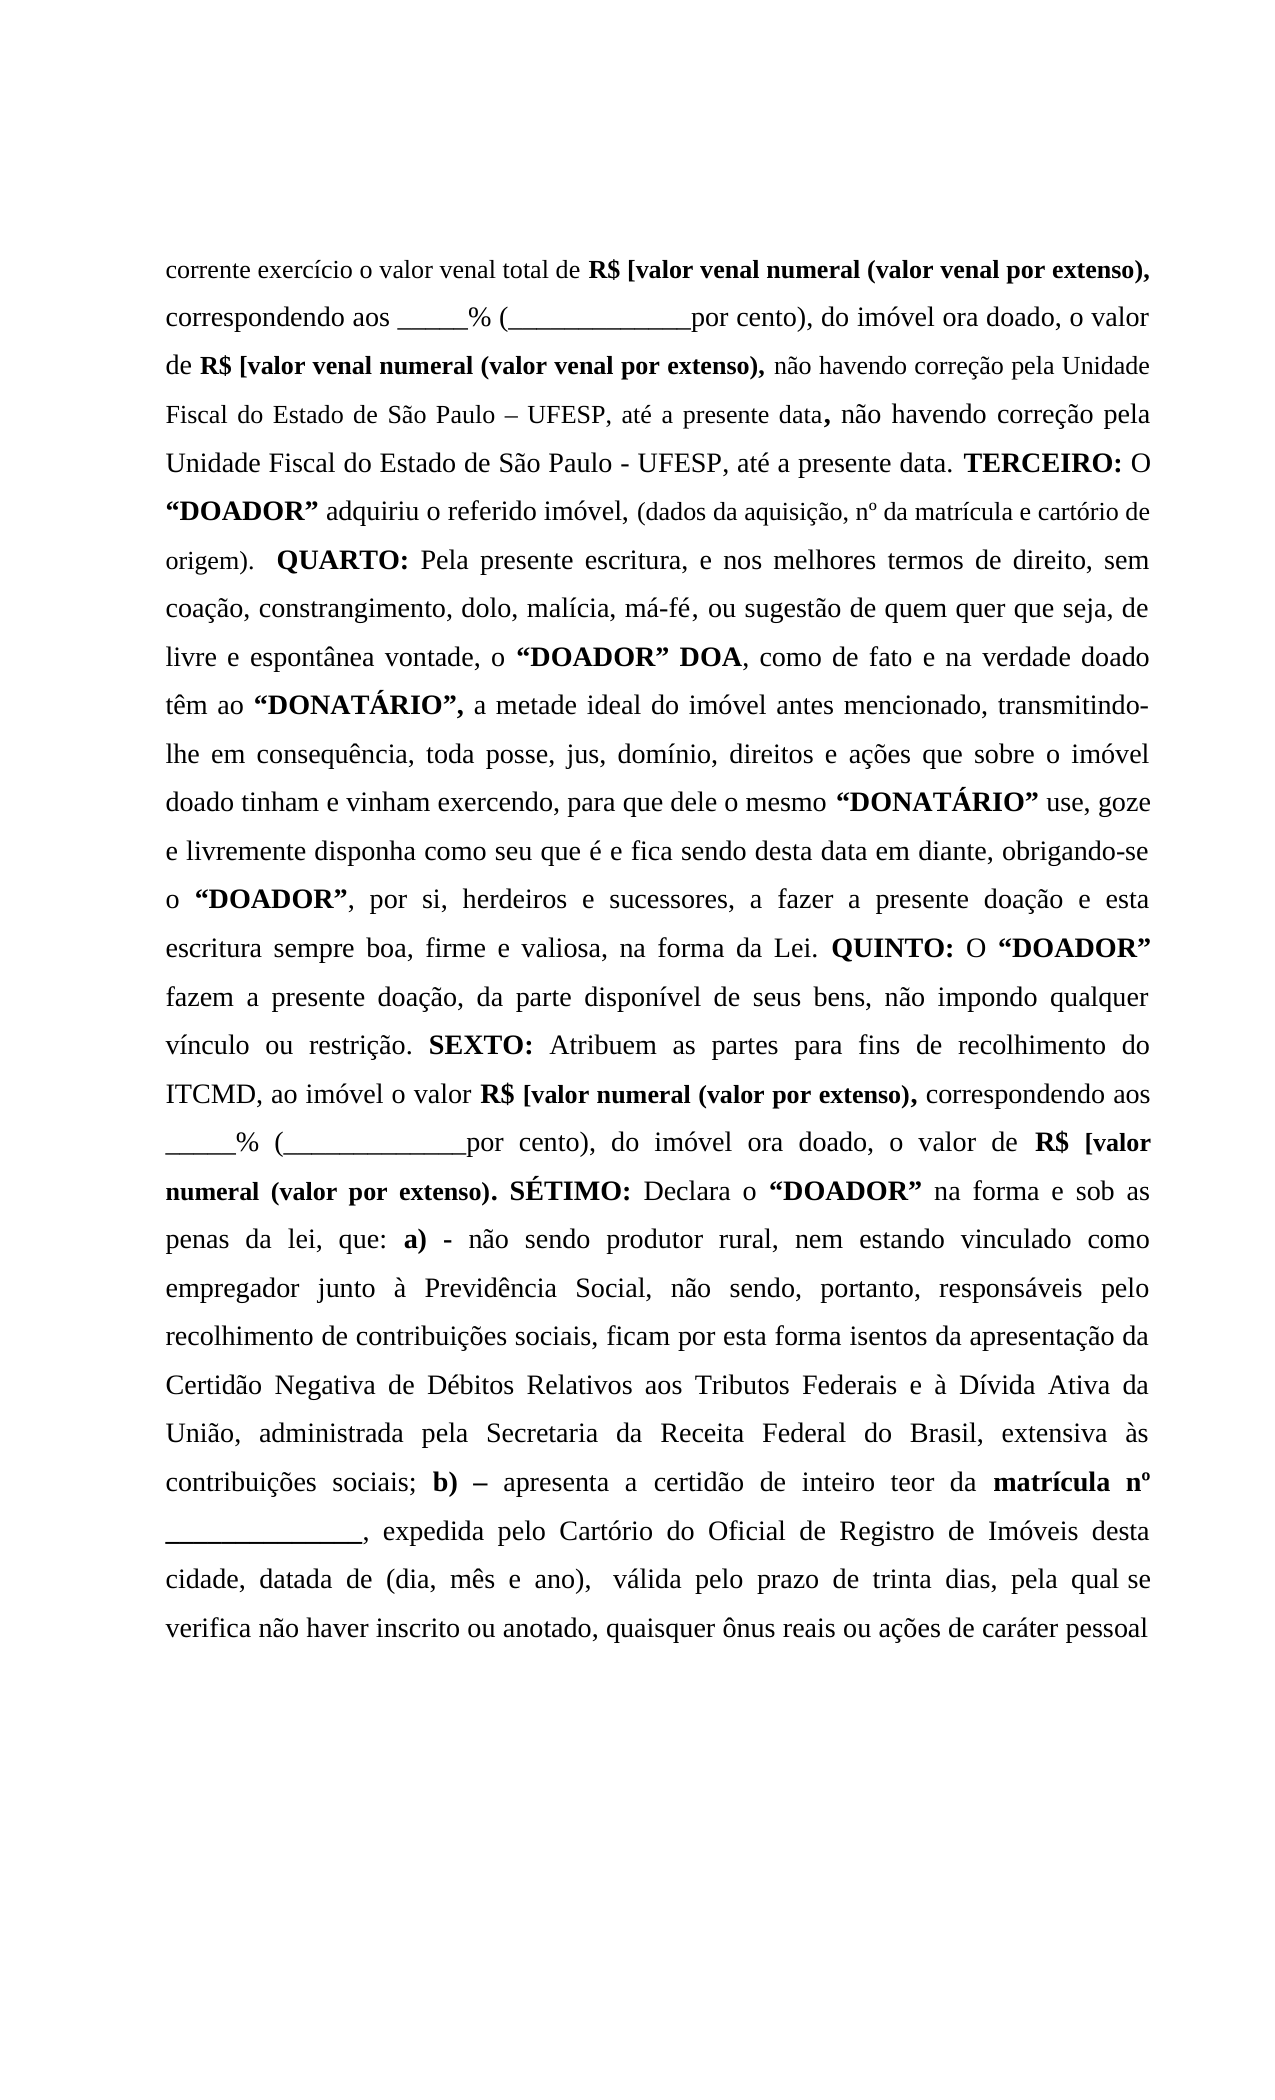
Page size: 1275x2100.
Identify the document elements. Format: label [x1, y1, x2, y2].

text [165, 254, 1151, 1643]
